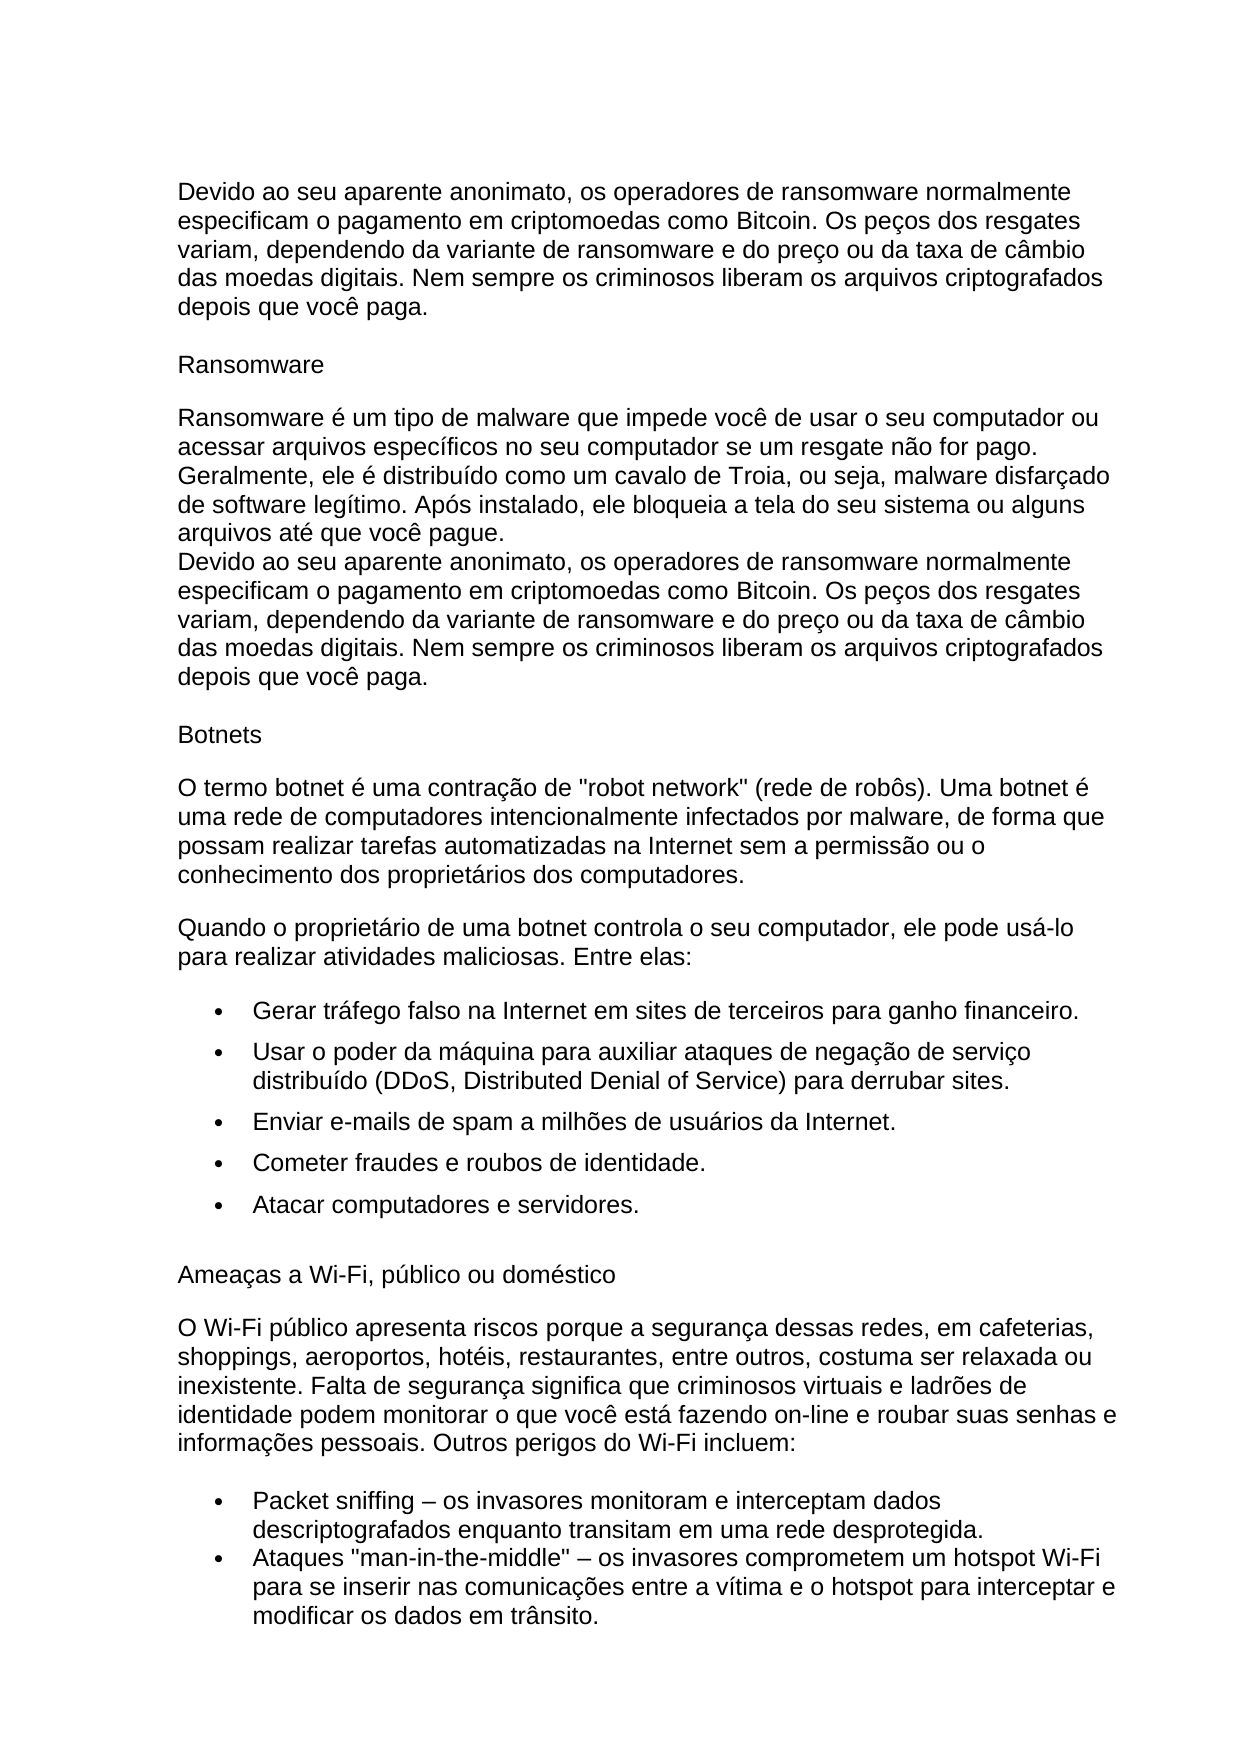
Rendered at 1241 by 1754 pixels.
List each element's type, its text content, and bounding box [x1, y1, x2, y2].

list Atacar computadores e servidores. [215, 1190, 1122, 1218]
text Quando o proprietário de uma botnet controla o seu computador, ele pode usá-lo para realizar atividades maliciosas. Entre elas: [177, 913, 1122, 971]
list Gerar tráfego falso na Internet em sites de terceiros para ganho financeiro. [215, 996, 1122, 1025]
text Devido ao seu aparente anonimato, os operadores de ransomware normalmente especificam o pagamento em criptomoedas como Bitcoin. Os peços dos resgates variam, dependendo da variante de ransomware e do preço ou da taxa de câmbio das moedas digitais. Nem sempre os criminosos liberam os arquivos criptografados depois que você paga. [177, 547, 1122, 691]
text O Wi-Fi público apresenta riscos porque a segurança dessas redes, em cafeterias, shoppings, aeroportos, hotéis, restaurantes, entre outros, costuma ser relaxada ou inexistente. Falta de segurança significa que criminosos virtuais e ladrões de identidade podem monitorar o que você está fazendo on-line e roubar suas senhas e informações pessoais. Outros perigos do Wi-Fi incluem: [177, 1313, 1122, 1457]
text O termo botnet é uma contração de "robot network" (rede de robôs). Uma botnet é uma rede de computadores intencionalmente infectados por malware, de forma que possam realizar tarefas automatizadas na Internet sem a permissão ou o conhecimento dos proprietários dos computadores. [177, 773, 1122, 888]
subtitle Ameaças a Wi-Fi, público ou doméstico [177, 1260, 1122, 1288]
subtitle Ransomware [177, 350, 1122, 378]
list Cometer fraudes e roubos de identidade. [215, 1148, 1122, 1177]
list Usar o poder da máquina para auxiliar ataques de negação de serviço distribuído (DDoS, Distributed Denial of Service) para derrubar sites. [215, 1037, 1122, 1095]
subtitle Botnets [177, 720, 1122, 748]
list Ataques "man-in-the-middle" – os invasores comprometem um hotspot Wi-Fi para se inserir nas comunicações entre a vítima e o hotspot para interceptar e modificar os dados em trânsito. [215, 1543, 1122, 1630]
list Enviar e-mails de spam a milhões de usuários da Internet. [215, 1107, 1122, 1136]
list Packet sniffing – os invasores monitoram e interceptam dados descriptografados enquanto transitam em uma rede desprotegida. [215, 1486, 1122, 1543]
text Devido ao seu aparente anonimato, os operadores de ransomware normalmente especificam o pagamento em criptomoedas como Bitcoin. Os peços dos resgates variam, dependendo da variante de ransomware e do preço ou da taxa de câmbio das moedas digitais. Nem sempre os criminosos liberam os arquivos criptografados depois que você paga. [177, 177, 1122, 321]
